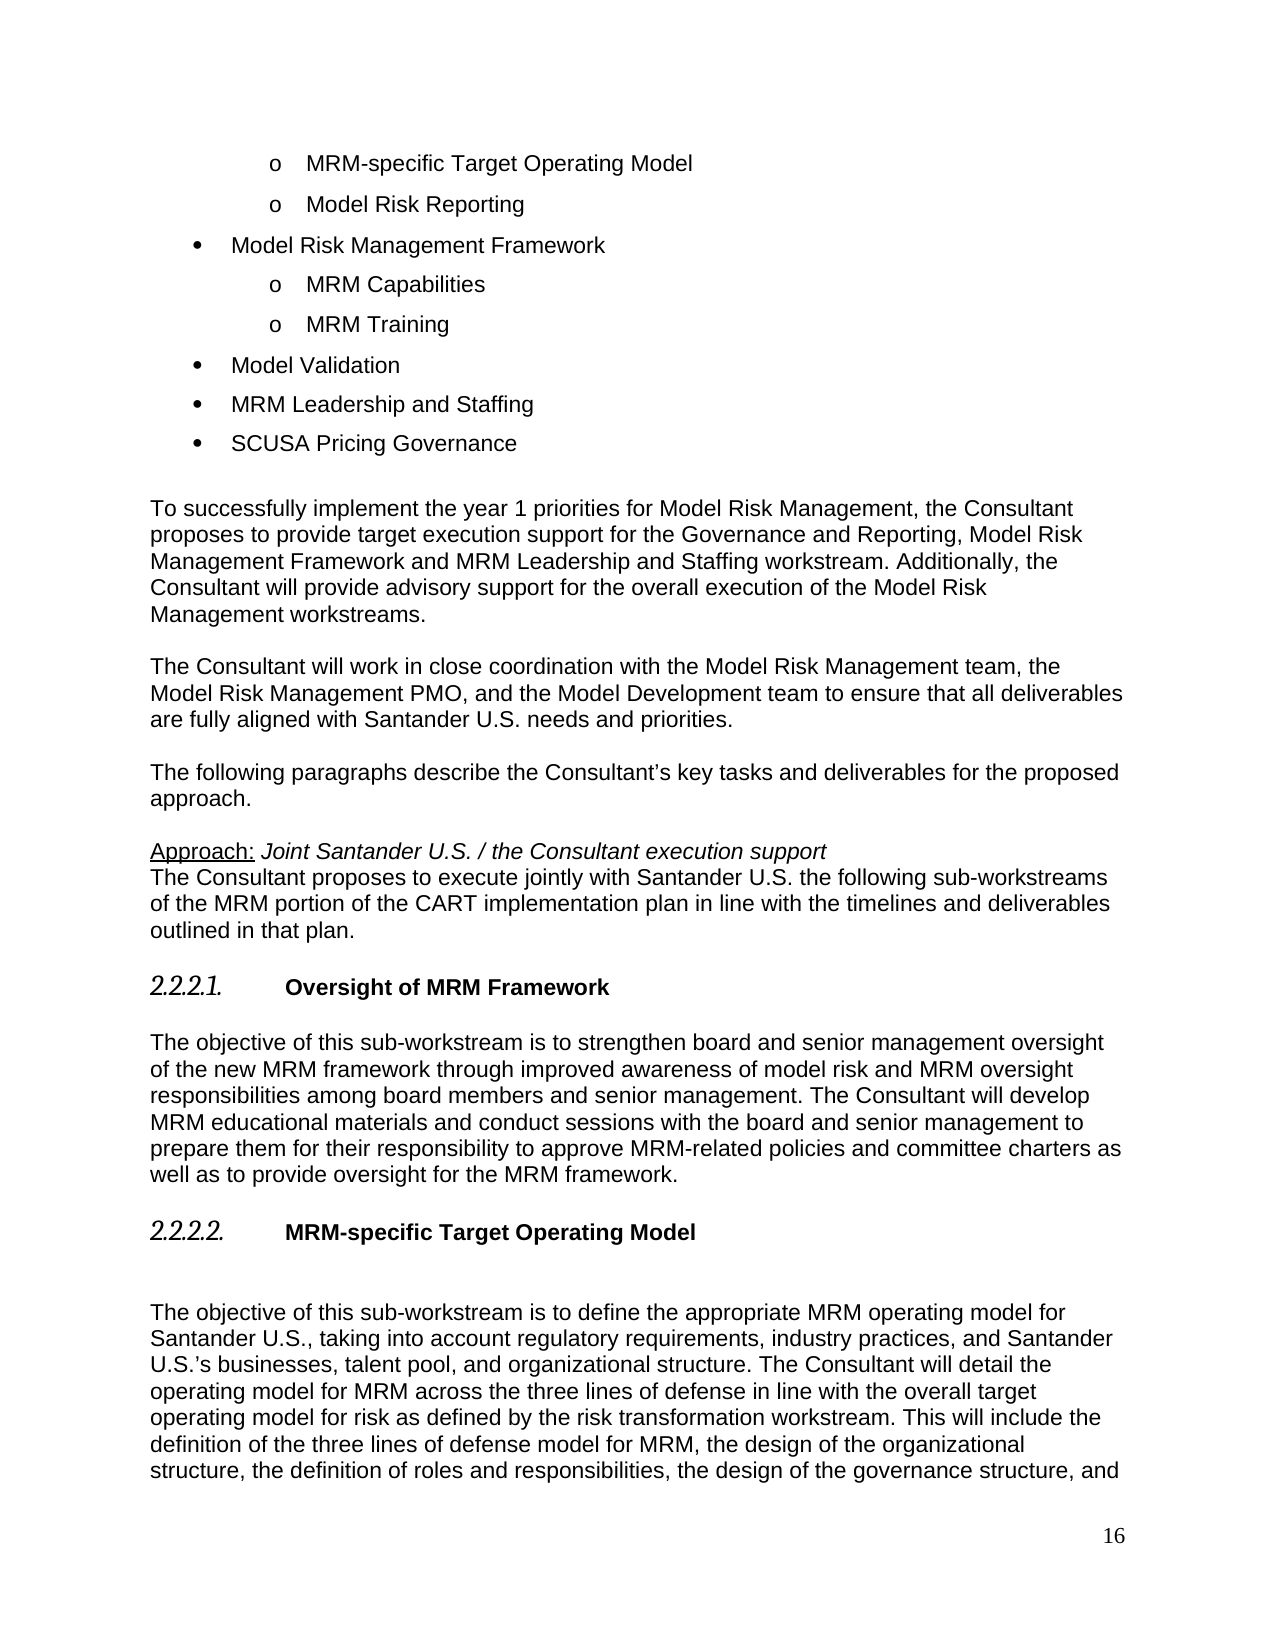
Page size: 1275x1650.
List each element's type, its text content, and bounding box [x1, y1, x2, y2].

list MRM-specific Target Operating Model [268, 150, 1125, 178]
text The following paragraphs describe the Consultant’s key tasks and deliverables for the proposed approach. [150, 759, 1125, 811]
list Model Risk Management Framework [193, 232, 1125, 258]
list MRM Training [268, 311, 1125, 340]
text The Consultant will work in close coordination with the Model Risk Management team, the Model Risk Management PMO, and the Model Development team to ensure that all deliverables are fully aligned with Santander U.S. needs and priorities. [150, 653, 1125, 732]
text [150, 1299, 1125, 1483]
text The Consultant proposes to execute jointly with Santander U.S. the following sub-workstreams of the MRM portion of the CART implementation plan in line with the timelines and deliverables outlined in that plan. [150, 864, 1125, 943]
list MRM Leadership and Staffing [193, 391, 1125, 417]
text Approach: Joint Santander U.S. / the Consultant execution support [150, 838, 1125, 864]
list Oversight of MRM Framework [150, 969, 1125, 1003]
list Model Risk Reporting [268, 191, 1125, 219]
list SCUSA Pricing Governance [193, 430, 1125, 456]
text The objective of this sub-workstream is to strengthen board and senior management oversight of the new MRM framework through improved awareness of model risk and MRM oversight responsibilities among board members and senior management. The Consultant will develop MRM educational materials and conduct sessions with the board and senior management to prepare them for their responsibility to approve MRM-related policies and committee charters as well as to provide oversight for the MRM framework. [150, 1029, 1125, 1187]
text To successfully implement the year 1 priorities for Model Risk Management, the Consultant proposes to provide target execution support for the Governance and Reporting, Model Risk Management Framework and MRM Leadership and Staffing workstream. Additionally, the Consultant will provide advisory support for the overall execution of the Model Risk Management workstreams. [150, 495, 1125, 627]
list MRM Capabilities [268, 271, 1125, 299]
list Model Validation [193, 352, 1125, 378]
list MRM-specific Target Operating Model [150, 1214, 1125, 1247]
